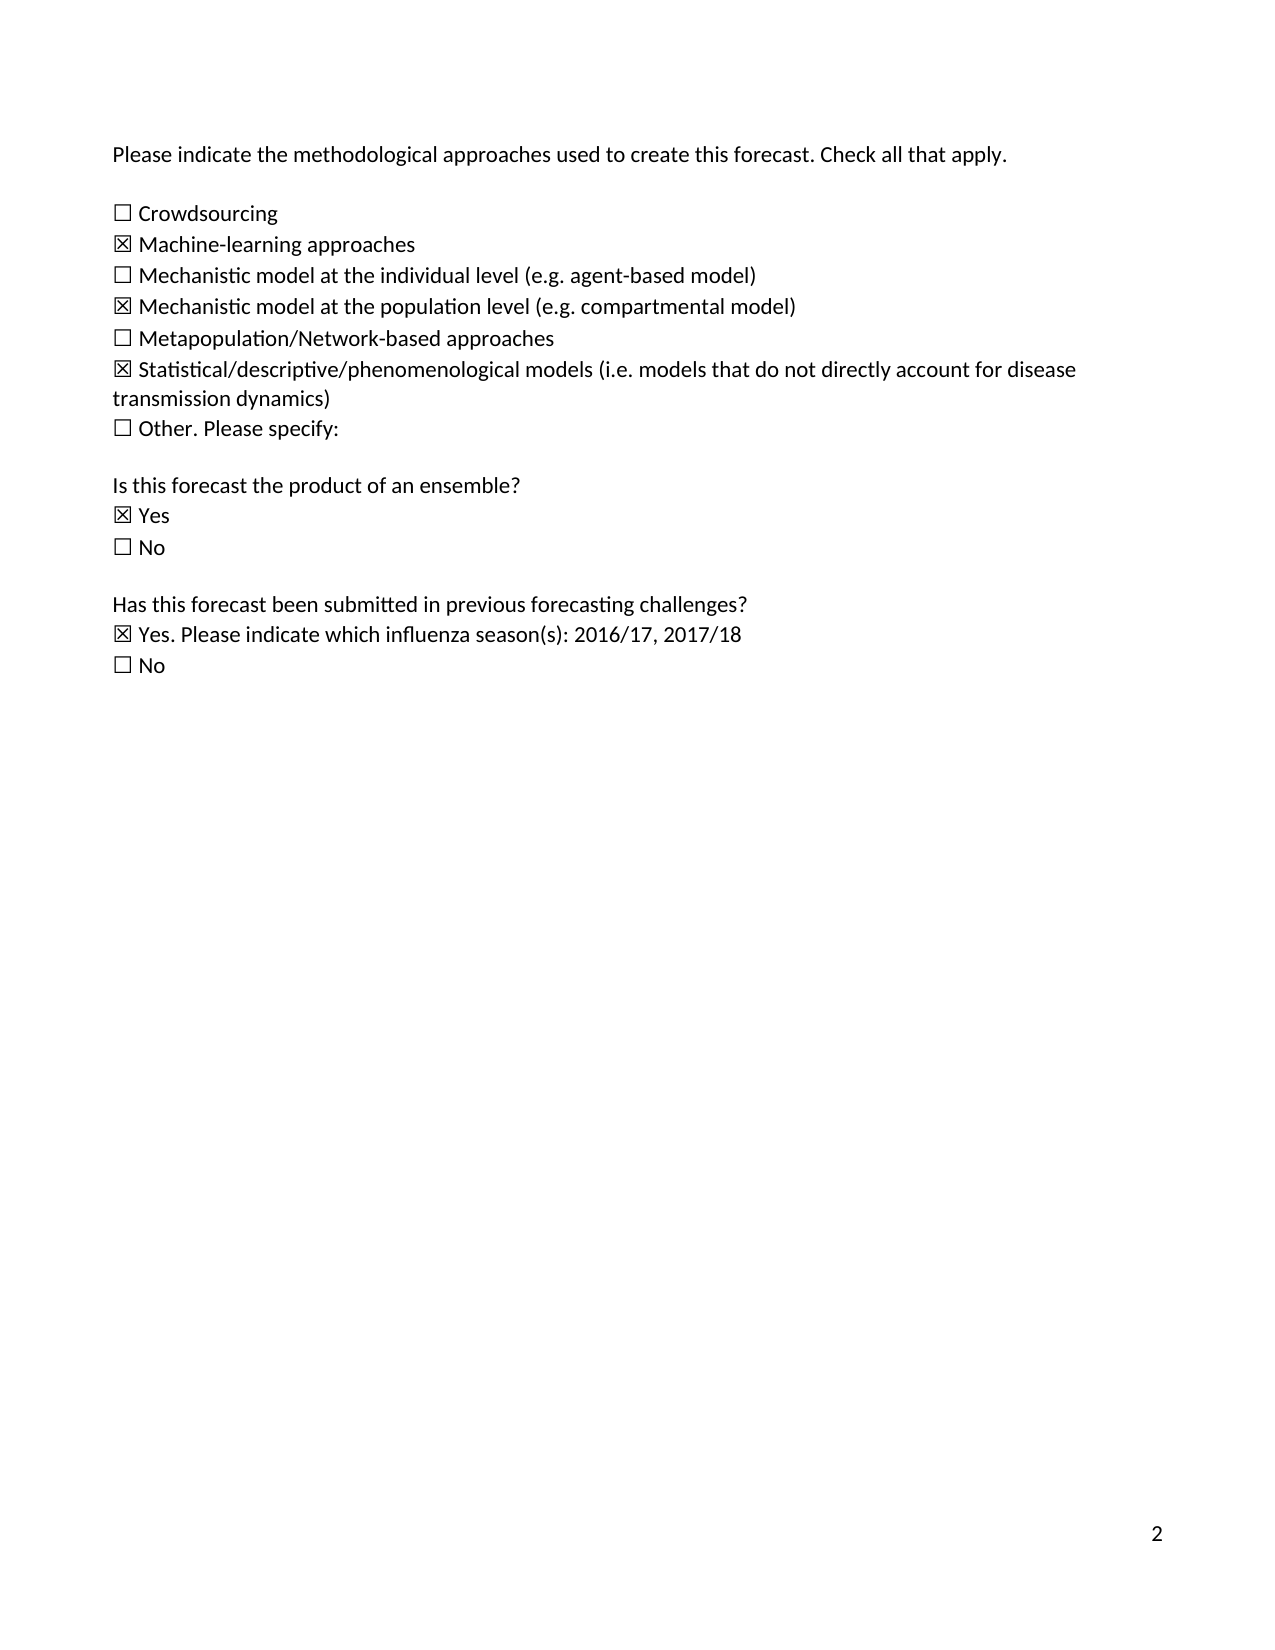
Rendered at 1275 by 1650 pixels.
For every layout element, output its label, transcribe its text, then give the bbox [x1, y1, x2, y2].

text Yes. Please indicate which influenza season(s): 2016/17, 2017/18 [112, 618, 1162, 649]
text Statistical/descriptive/phenomenological models (i.e. models that do not directly account for disease transmission dynamics) [112, 353, 1162, 412]
text Is this forecast the product of an ensemble? [112, 471, 1162, 499]
text Please indicate the methodological approaches used to create this forecast. Check all that apply. [112, 141, 1162, 168]
text Crowdsourcing [112, 197, 1162, 228]
text No [112, 649, 1162, 680]
text Other. Please specify: [112, 412, 1162, 443]
text Mechanistic model at the population level (e.g. compartmental model) [112, 290, 1162, 322]
text Mechanistic model at the individual level (e.g. agent-based model) [112, 259, 1162, 290]
text Machine-learning approaches [112, 228, 1162, 259]
text Metapopulation/Network-based approaches [112, 322, 1162, 353]
text Yes [112, 499, 1162, 531]
text No [112, 531, 1162, 562]
text Has this forecast been submitted in previous forecasting challenges? [112, 590, 1162, 618]
